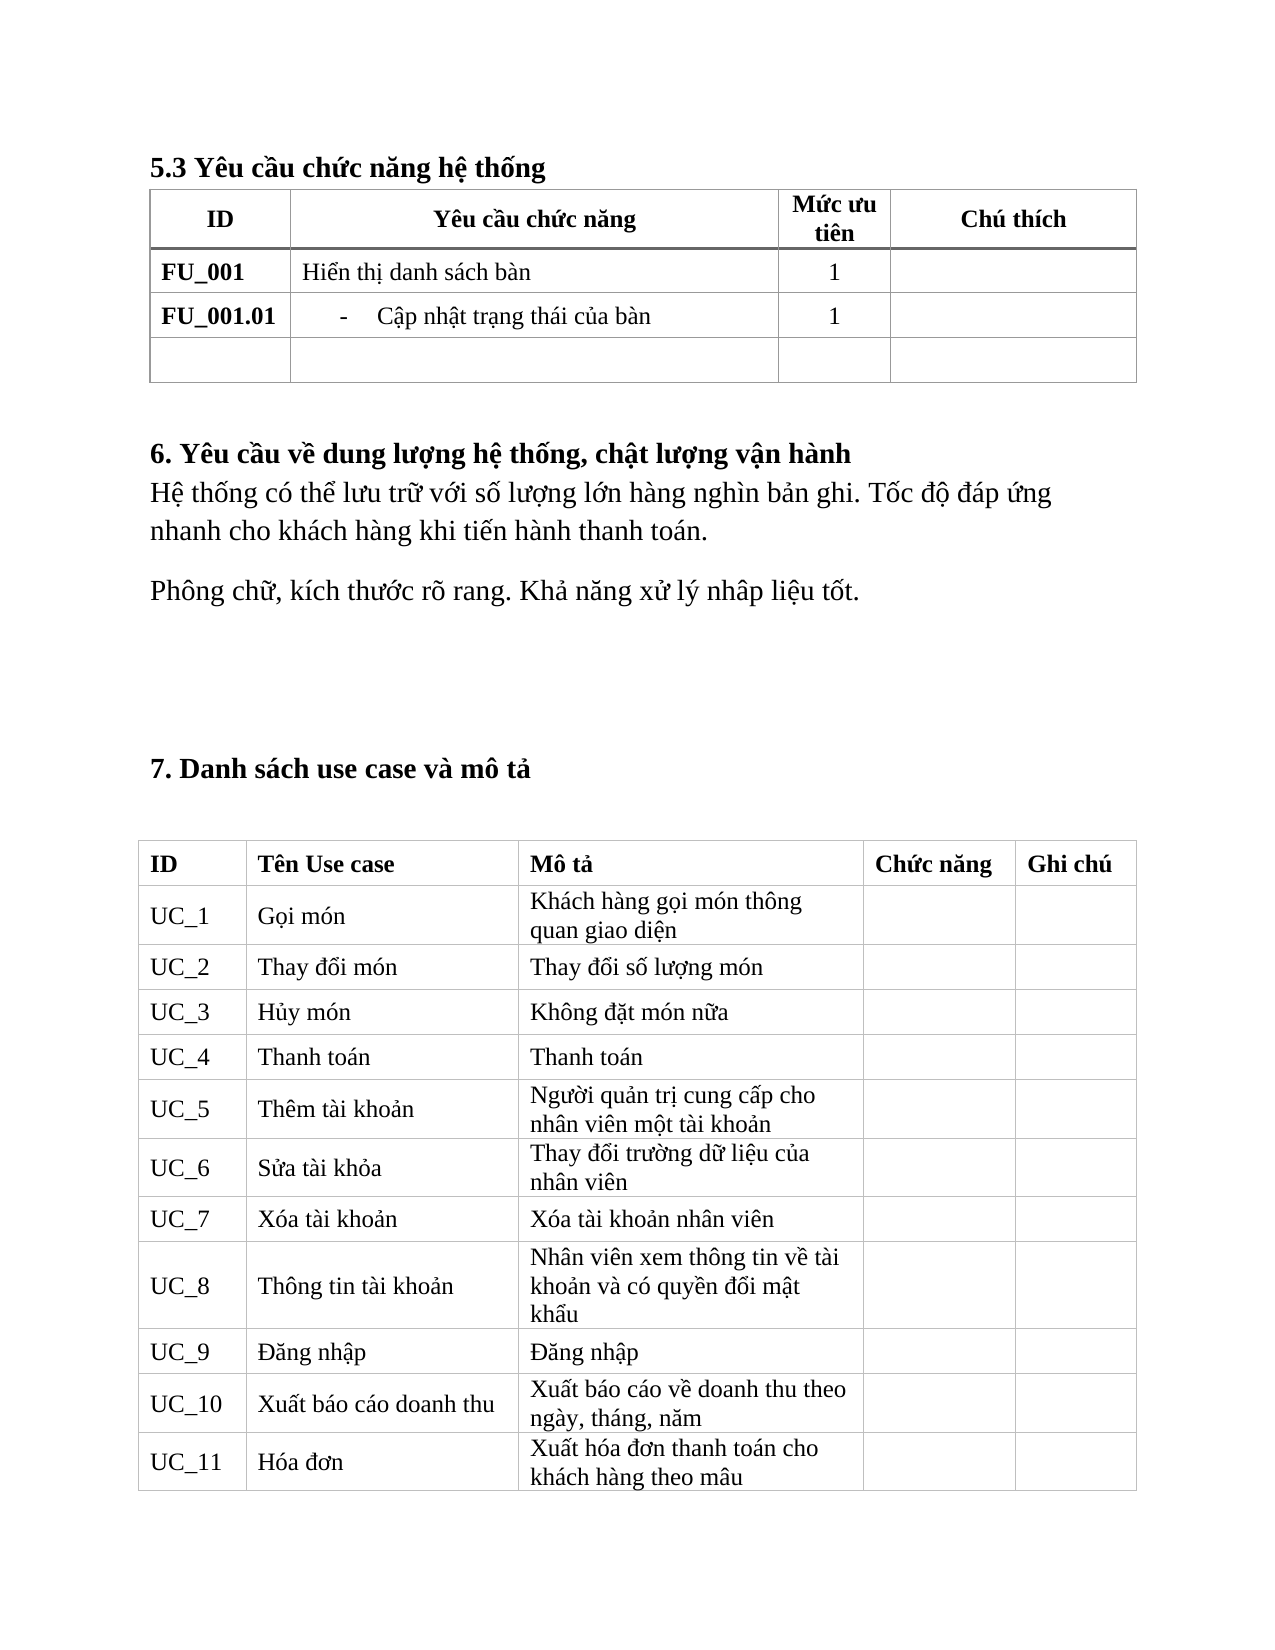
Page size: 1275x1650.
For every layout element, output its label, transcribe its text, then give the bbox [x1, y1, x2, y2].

table_header Chức năng [864, 841, 1015, 885]
table_cell [1016, 886, 1136, 944]
table_cell [864, 1197, 1015, 1241]
table_cell [1016, 945, 1136, 989]
table_cell Xuất báo cáo doanh thu [247, 1374, 518, 1432]
table_cell 1 [779, 250, 890, 292]
table_header Ghi chú [1016, 841, 1136, 885]
table_cell [1016, 1139, 1136, 1196]
table_cell 1 [779, 293, 890, 337]
table_cell Thay đổi trường dữ liệu của nhân viên [519, 1139, 863, 1196]
table_cell Xuất hóa đơn thanh toán cho khách hàng theo mâu [519, 1433, 863, 1490]
table_cell [891, 250, 1136, 292]
table_cell FU_001.01 [151, 293, 290, 337]
table_cell [864, 990, 1015, 1034]
table_cell Cập nhật trạng thái của bàn [291, 293, 778, 337]
table_cell [864, 1242, 1015, 1328]
table_cell [1016, 1433, 1136, 1490]
table_cell [1016, 1242, 1136, 1328]
table_cell UC_5 [139, 1080, 246, 1137]
table_cell Hóa đơn [247, 1433, 518, 1490]
table_cell Thanh toán [247, 1035, 518, 1079]
table_cell Xuất báo cáo về doanh thu theo ngày, tháng, năm [519, 1374, 863, 1432]
subtitle 5.3 Yêu cầu chức năng hệ thống [150, 150, 1125, 183]
table_header Tên Use case [247, 841, 518, 885]
table_cell [1016, 1329, 1136, 1373]
table_cell Người quản trị cung cấp cho nhân viên một tài khoản [519, 1080, 863, 1137]
table_cell [1016, 1035, 1136, 1079]
table_cell Không đặt món nữa [519, 990, 863, 1034]
table_cell Thanh toán [519, 1035, 863, 1079]
text Phông chữ, kích thước rõ rang. Khả năng xử lý nhâp liệu tốt. [150, 573, 1125, 606]
table_cell UC_7 [139, 1197, 246, 1241]
subtitle 6. Yêu cầu về dung lượng hệ thống, chật lượng vận hành [150, 436, 1125, 470]
table_cell [864, 1035, 1015, 1079]
table_cell [864, 1329, 1015, 1373]
table_header Mô tả [519, 841, 863, 885]
table_cell UC_6 [139, 1139, 246, 1196]
table_cell [1016, 1374, 1136, 1432]
table_cell UC_2 [139, 945, 246, 989]
table_cell Thêm tài khoản [247, 1080, 518, 1137]
table_cell Thông tin tài khoản [247, 1242, 518, 1328]
table_cell [891, 293, 1136, 337]
table_cell [1016, 1080, 1136, 1137]
table_cell [864, 945, 1015, 989]
table_cell UC_4 [139, 1035, 246, 1079]
table_cell UC_9 [139, 1329, 246, 1373]
subtitle 7. Danh sách use case và mô tả [150, 751, 1125, 784]
table_cell [1016, 1197, 1136, 1241]
table_cell FU_001 [151, 250, 290, 292]
table_cell Hủy món [247, 990, 518, 1034]
table_cell [1016, 990, 1136, 1034]
table_cell UC_11 [139, 1433, 246, 1490]
table_header Mức ưu tiên [779, 190, 890, 247]
table_cell Hiển thị danh sách bàn [291, 250, 778, 292]
table_cell Gọi món [247, 886, 518, 944]
table_cell [864, 1374, 1015, 1432]
table_cell UC_10 [139, 1374, 246, 1432]
table_cell UC_1 [139, 886, 246, 944]
table_cell Xóa tài khoản nhân viên [519, 1197, 863, 1241]
table_cell [864, 886, 1015, 944]
table_cell [864, 1080, 1015, 1137]
table_cell Sửa tài khỏa [247, 1139, 518, 1196]
table_cell Đăng nhập [247, 1329, 518, 1373]
table_cell UC_8 [139, 1242, 246, 1328]
table_cell Đăng nhập [519, 1329, 863, 1373]
table_cell [291, 338, 778, 382]
table_cell Nhân viên xem thông tin về tài khoản và có quyền đổi mật khẩu [519, 1242, 863, 1328]
table_cell [891, 338, 1136, 382]
table_cell Khách hàng gọi món thông quan giao diện [519, 886, 863, 944]
table_cell [864, 1139, 1015, 1196]
table_cell Thay đổi số lượng món [519, 945, 863, 989]
table_cell [779, 338, 890, 382]
table_cell UC_3 [139, 990, 246, 1034]
table_cell Xóa tài khoản [247, 1197, 518, 1241]
table_header ID [139, 841, 246, 885]
table_cell [864, 1433, 1015, 1490]
text Hệ thống có thể lưu trữ với số lượng lớn hàng nghìn bản ghi. Tốc độ đáp ứng nhanh cho khách hàng khi tiến hành thanh toán. [150, 475, 1125, 547]
table_header ID [151, 190, 290, 247]
table_header Yêu cầu chức năng [291, 190, 778, 247]
table_cell Thay đổi món [247, 945, 518, 989]
table_header Chú thích [891, 190, 1136, 247]
table_cell [151, 338, 290, 382]
